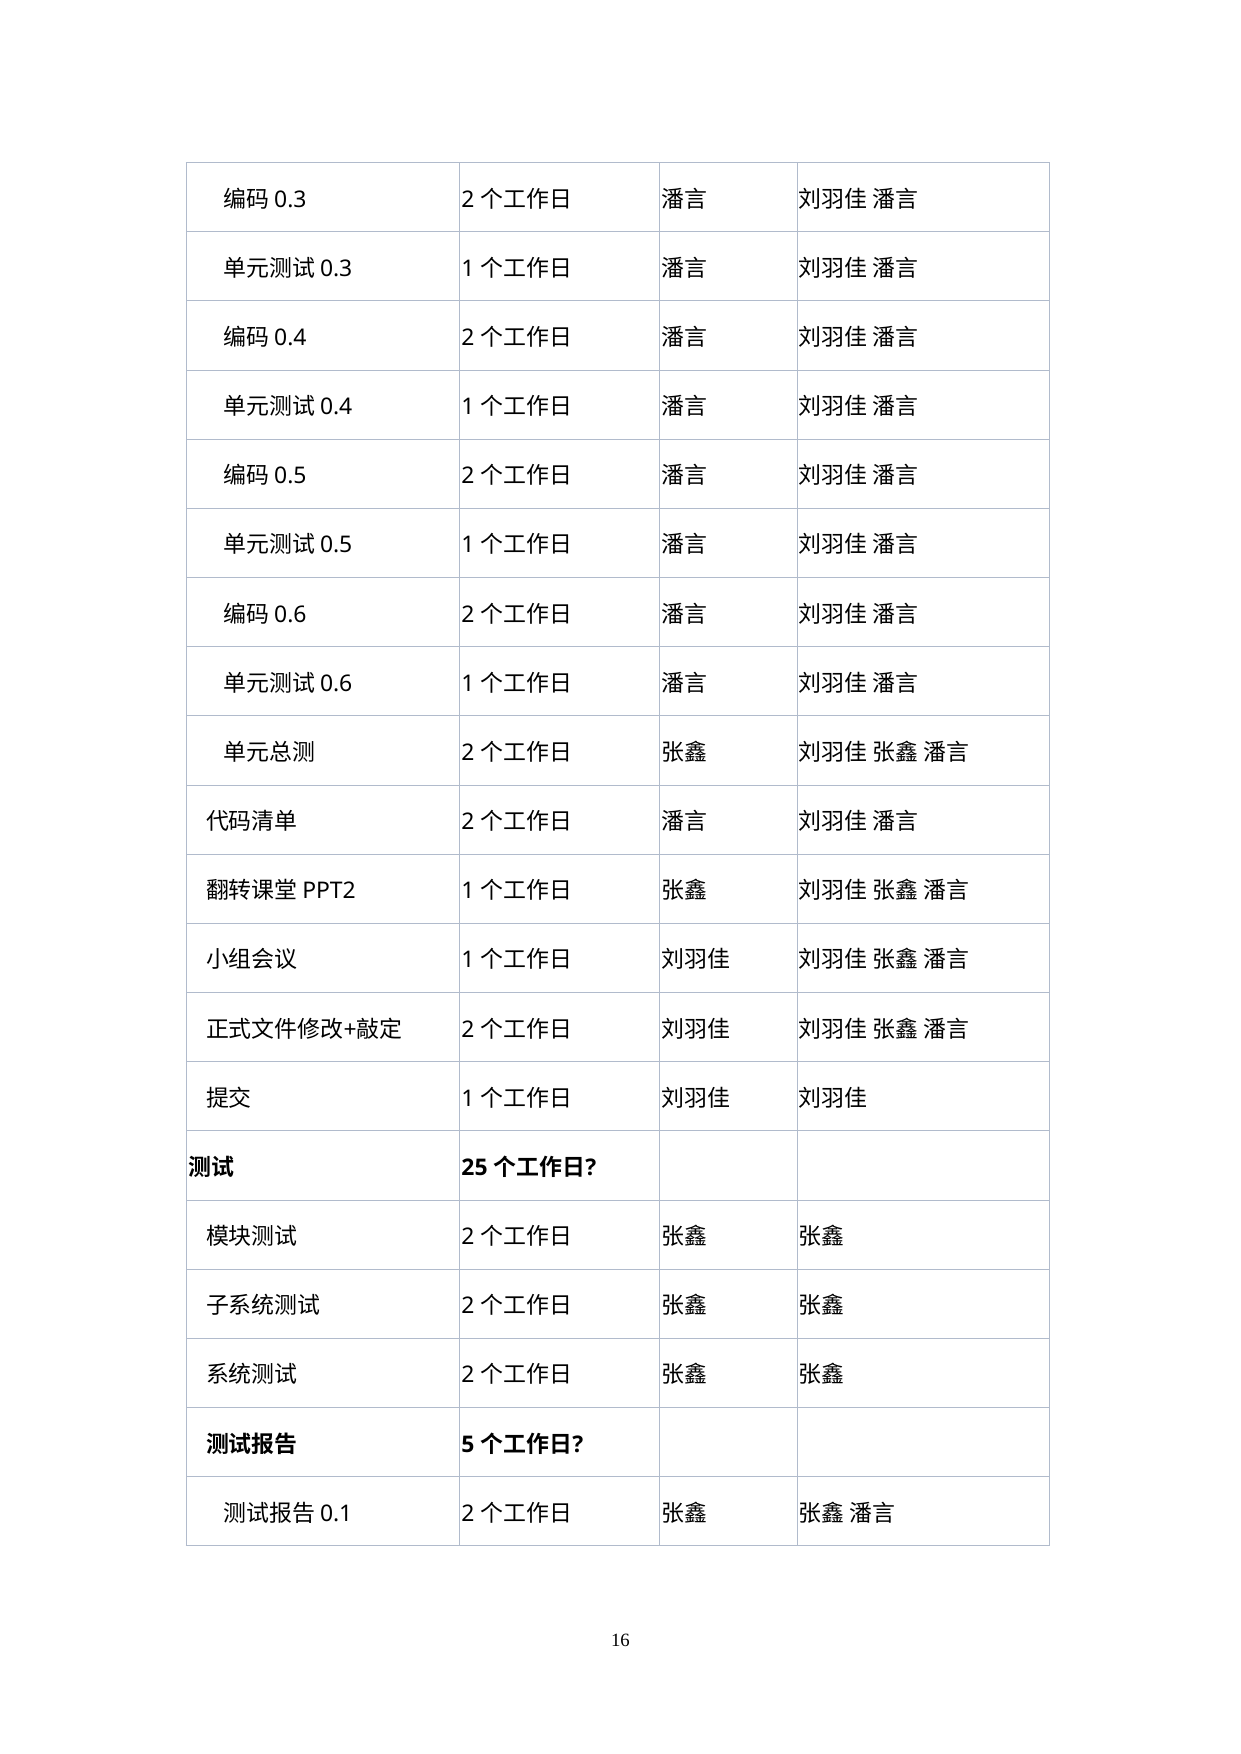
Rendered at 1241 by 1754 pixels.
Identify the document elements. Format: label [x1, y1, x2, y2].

table_cell [660, 1408, 797, 1476]
table_cell [798, 1131, 1049, 1199]
table_cell [660, 1131, 797, 1199]
table_cell [798, 1408, 1049, 1476]
